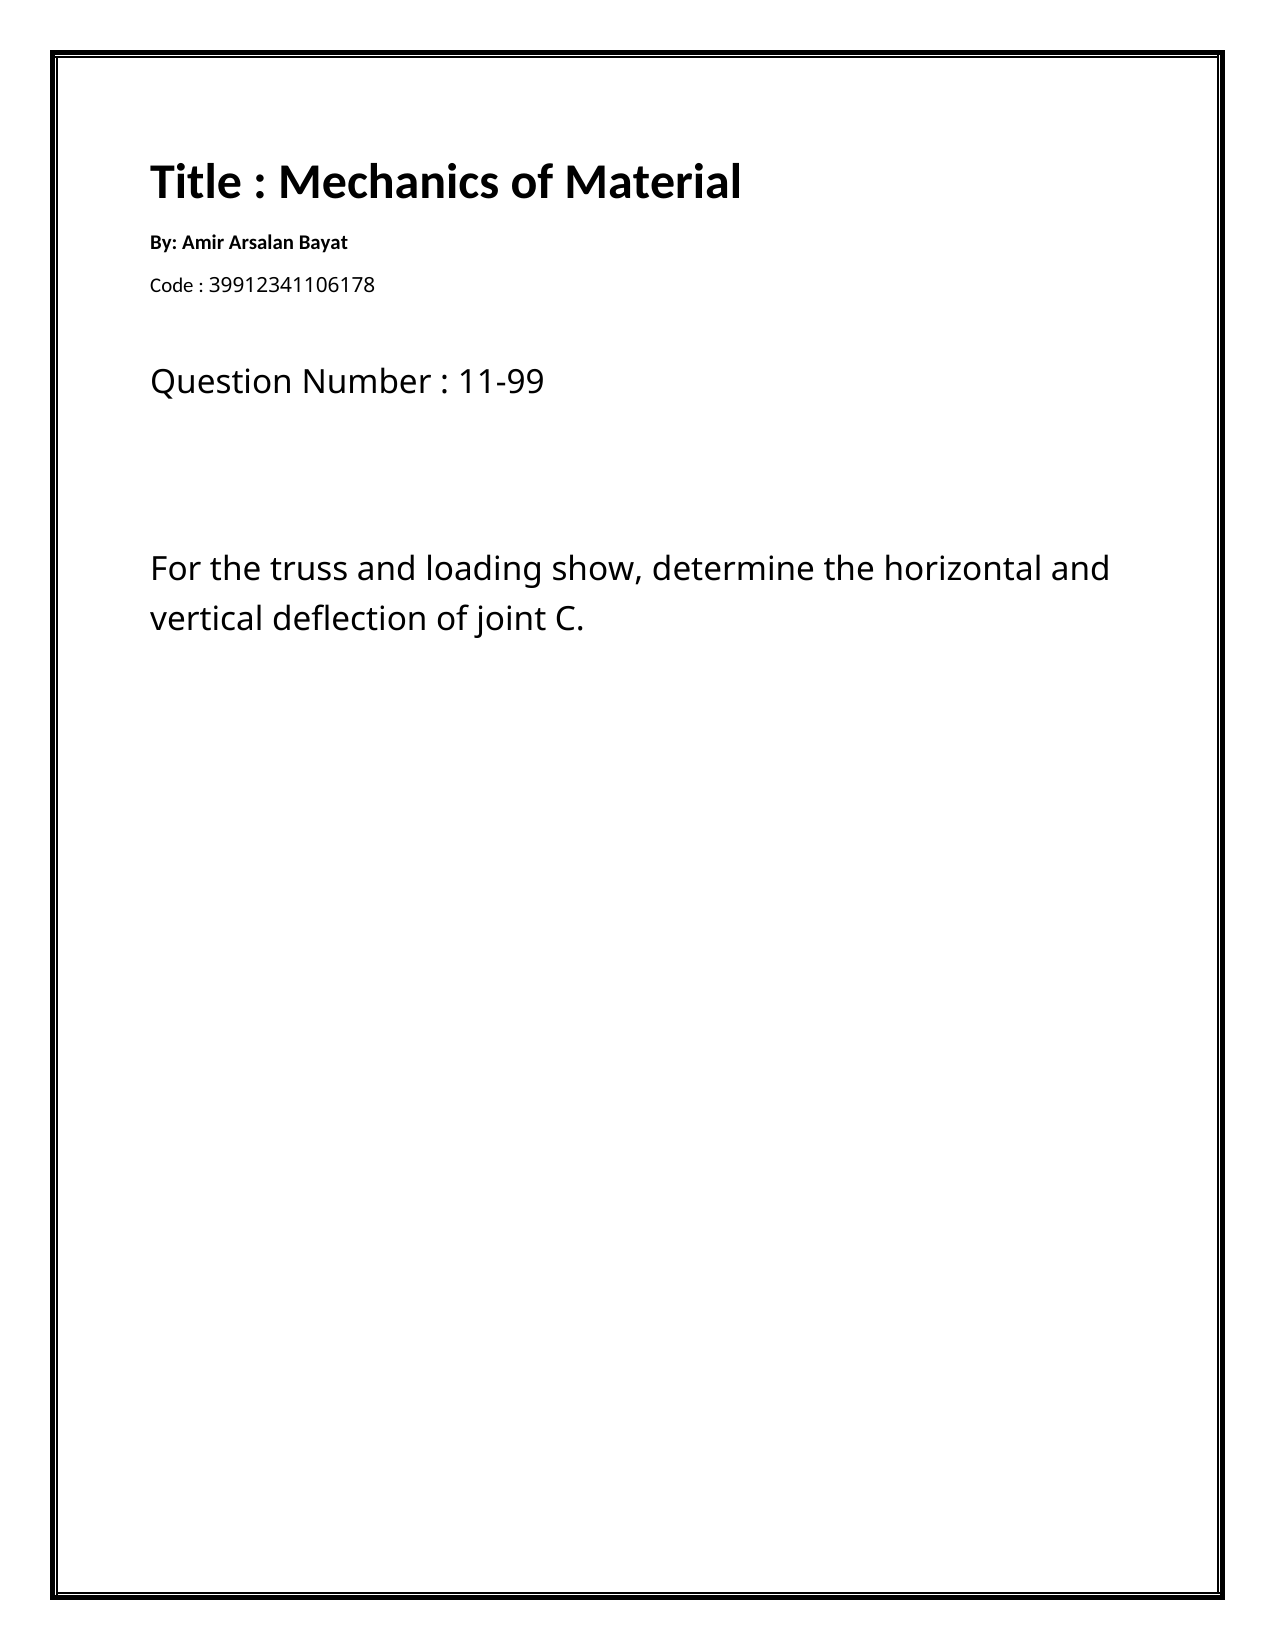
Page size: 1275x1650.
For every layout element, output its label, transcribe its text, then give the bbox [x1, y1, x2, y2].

text Code : 39912341106178 [150, 270, 1125, 298]
text Question Number : 11-99 [150, 357, 1125, 403]
text Title : Mechanics of Material [150, 150, 1125, 211]
text For the truss and loading show, determine the horizontal and vertical deflection of joint C. [150, 545, 1125, 640]
text By: Amir Arsalan Bayat [150, 229, 1125, 255]
